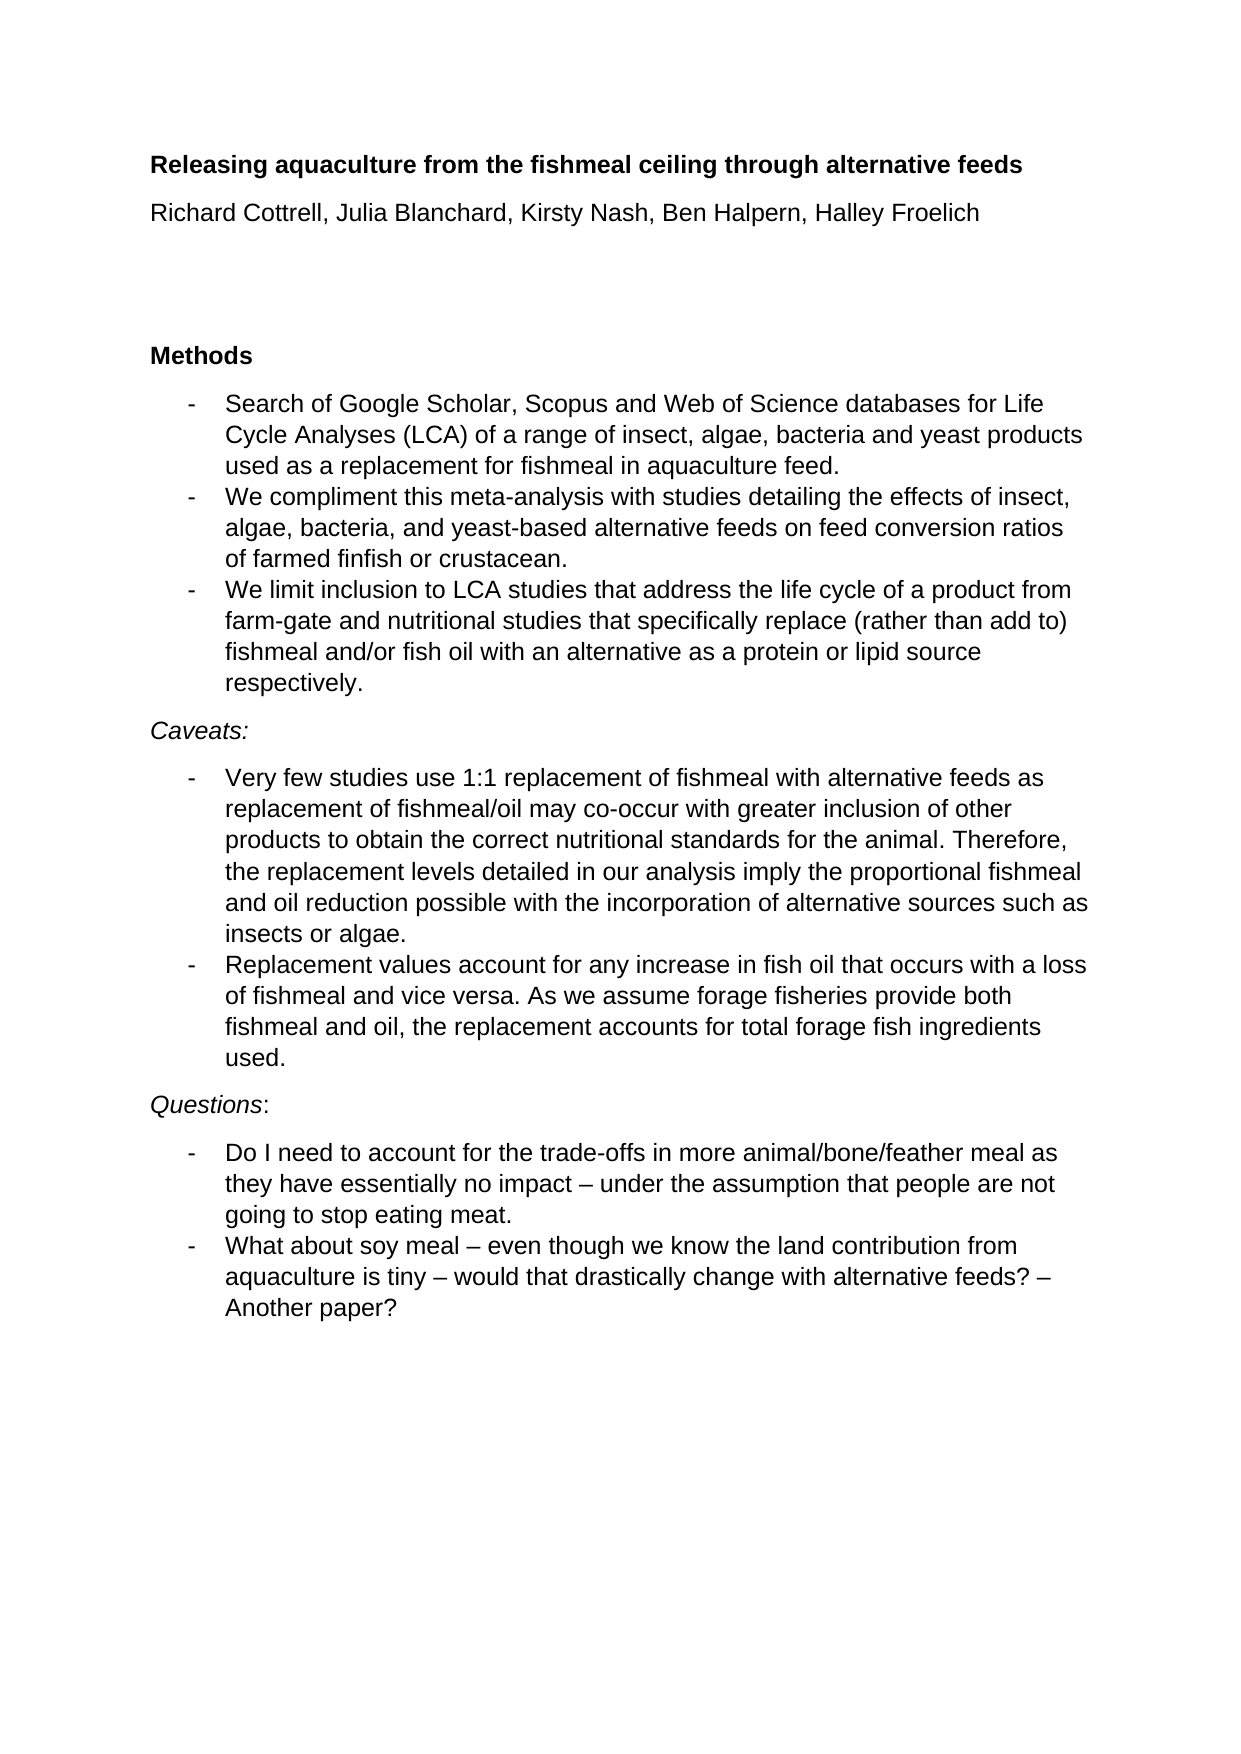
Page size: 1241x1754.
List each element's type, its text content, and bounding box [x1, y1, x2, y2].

list Search of Google Scholar, Scopus and Web of Science databases for Life Cycle Analyses (LCA) of a range of insect, algae, bacteria and yeast products used as a replacement for fishmeal in aquaculture feed. [187, 388, 1090, 479]
list What about soy meal – even though we know the land contribution from aquaculture is tiny – would that drastically change with alternative feeds? – Another paper? [187, 1231, 1090, 1322]
list We compliment this meta-analysis with studies detailing the effects of insect, algae, bacteria, and yeast-based alternative feeds on feed conversion ratios of farmed finfish or crustacean. [187, 482, 1090, 572]
list Replacement values account for any increase in fish oil that occurs with a loss of fishmeal and vice versa. As we assume forage fisheries provide both fishmeal and oil, the replacement accounts for total forage fish ingredients used. [187, 949, 1090, 1071]
text Caveats: [150, 716, 1090, 744]
list Do I need to account for the trade-offs in more animal/bone/feather meal as they have essentially no impact – under the assumption that people are not going to stop eating meat. [187, 1138, 1090, 1229]
list Very few studies use 1:1 replacement of fishmeal with alternative feeds as replacement of fishmeal/oil may co-occur with greater inclusion of other products to obtain the correct nutritional standards for the animal. Therefore, the replacement levels detailed in our analysis imply the proportional fishmeal and oil reduction possible with the incorporation of alternative sources such as insects or algae. [187, 763, 1090, 947]
text Questions: [150, 1090, 1090, 1119]
text Releasing aquaculture from the fishmeal ceiling through alternative feeds [150, 150, 1090, 179]
text Methods [150, 341, 1090, 369]
list We limit inclusion to LCA studies that address the life cycle of a product from farm-gate and nutritional studies that specifically replace (rather than add to) fishmeal and/or fish oil with an alternative as a protein or lipid source respectively. [187, 575, 1090, 697]
text Richard Cottrell, Julia Blanchard, Kirsty Nash, Ben Halpern, Halley Froelich [150, 198, 1090, 226]
